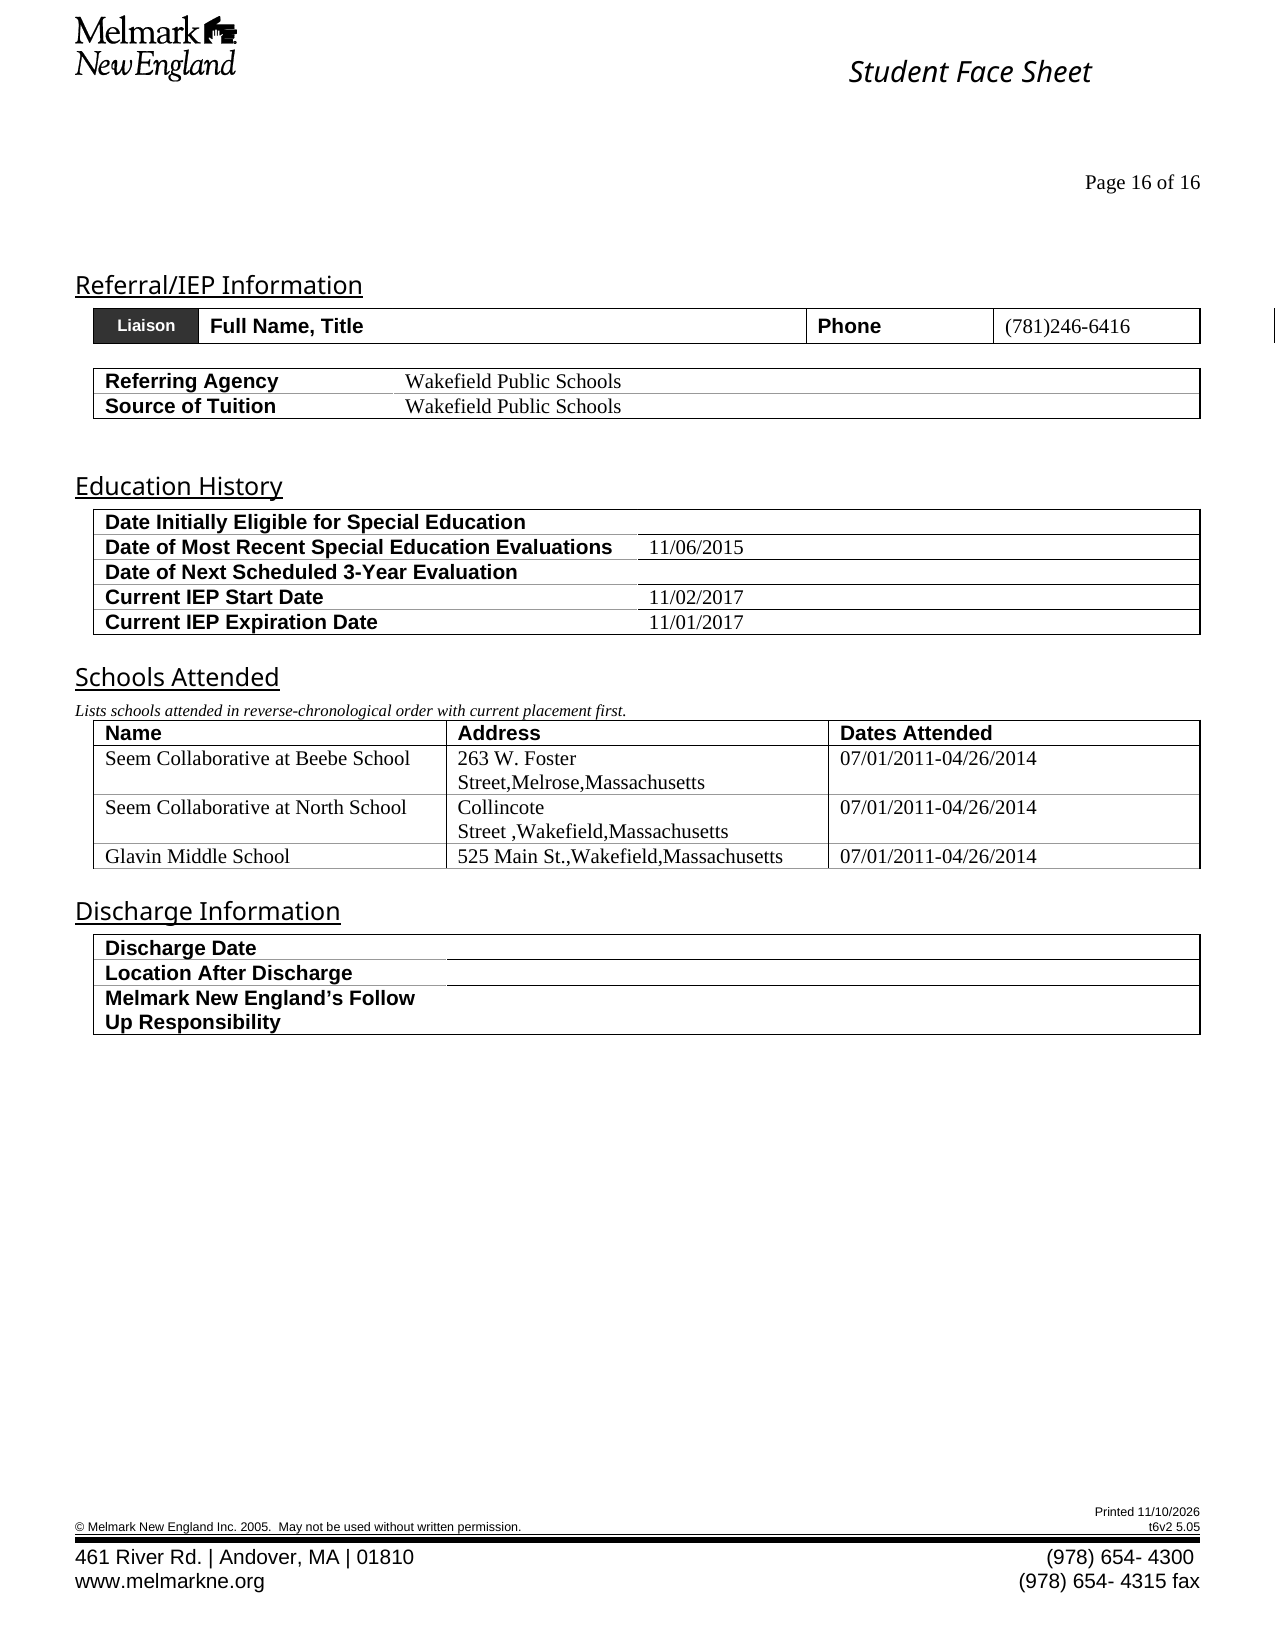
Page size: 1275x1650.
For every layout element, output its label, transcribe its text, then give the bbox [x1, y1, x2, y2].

table_header Referring Agency [94, 369, 393, 393]
text Schools Attended [75, 660, 1200, 694]
table_header [1201, 308, 1274, 343]
table_cell Collincote Street ,Wakefield,Massachusetts [447, 795, 828, 843]
table_cell 07/01/2011-04/26/2014 [829, 844, 1199, 868]
table_header Date Initially Eligible for Special Education [94, 510, 637, 533]
table_cell Wakefield Public Schools [394, 394, 1199, 418]
table_cell Date of Most Recent Special Education Evaluations [94, 535, 637, 559]
text Education History [75, 468, 1200, 502]
table_header Name [94, 721, 446, 744]
text Referral/IEP Information [75, 267, 1200, 301]
table_cell Source of Tuition [94, 394, 393, 418]
table_cell 07/01/2011-04/26/2014 [829, 746, 1199, 794]
table_cell 07/01/2011-04/26/2014 [829, 795, 1199, 843]
text Discharge Information [75, 894, 1200, 928]
table_cell Date of Next Scheduled 3-Year Evaluation [94, 560, 637, 584]
table_cell 263 W. Foster Street,Melrose,Massachusetts [447, 746, 828, 794]
table_header Discharge Date [94, 935, 446, 959]
table_cell Current IEP Expiration Date [94, 610, 637, 634]
table_header Address [447, 721, 828, 744]
table_cell 525 Main St.,Wakefield,Massachusetts [447, 844, 828, 868]
table_cell Seem Collaborative at Beebe School [94, 746, 446, 794]
table_cell Seem Collaborative at North School [94, 795, 446, 843]
table_header [393, 309, 806, 343]
table_cell Location After Discharge [94, 960, 446, 984]
table_cell [638, 560, 1199, 584]
table_header Liaison [94, 309, 198, 343]
table_cell 11/01/2017 [638, 610, 1199, 634]
table_cell [447, 960, 1199, 984]
table_cell [447, 986, 1199, 1033]
table_header [447, 935, 1199, 959]
table_cell Melmark New England’s Follow Up Responsibility [94, 986, 446, 1033]
table_cell Current IEP Start Date [94, 585, 637, 609]
table_header Wakefield Public Schools [394, 369, 1199, 393]
table_header (781)246-6416 [994, 309, 1199, 343]
table_cell Glavin Middle School [94, 844, 446, 868]
table_header Phone [807, 309, 993, 343]
table_cell 11/06/2015 [638, 535, 1199, 559]
text Lists schools attended in reverse-chronological order with current placement first. [75, 700, 1200, 719]
table_header [638, 510, 1199, 533]
table_cell 11/02/2017 [638, 585, 1199, 609]
table_header Full Name, Title [199, 309, 392, 343]
table_header Dates Attended [829, 721, 1199, 744]
